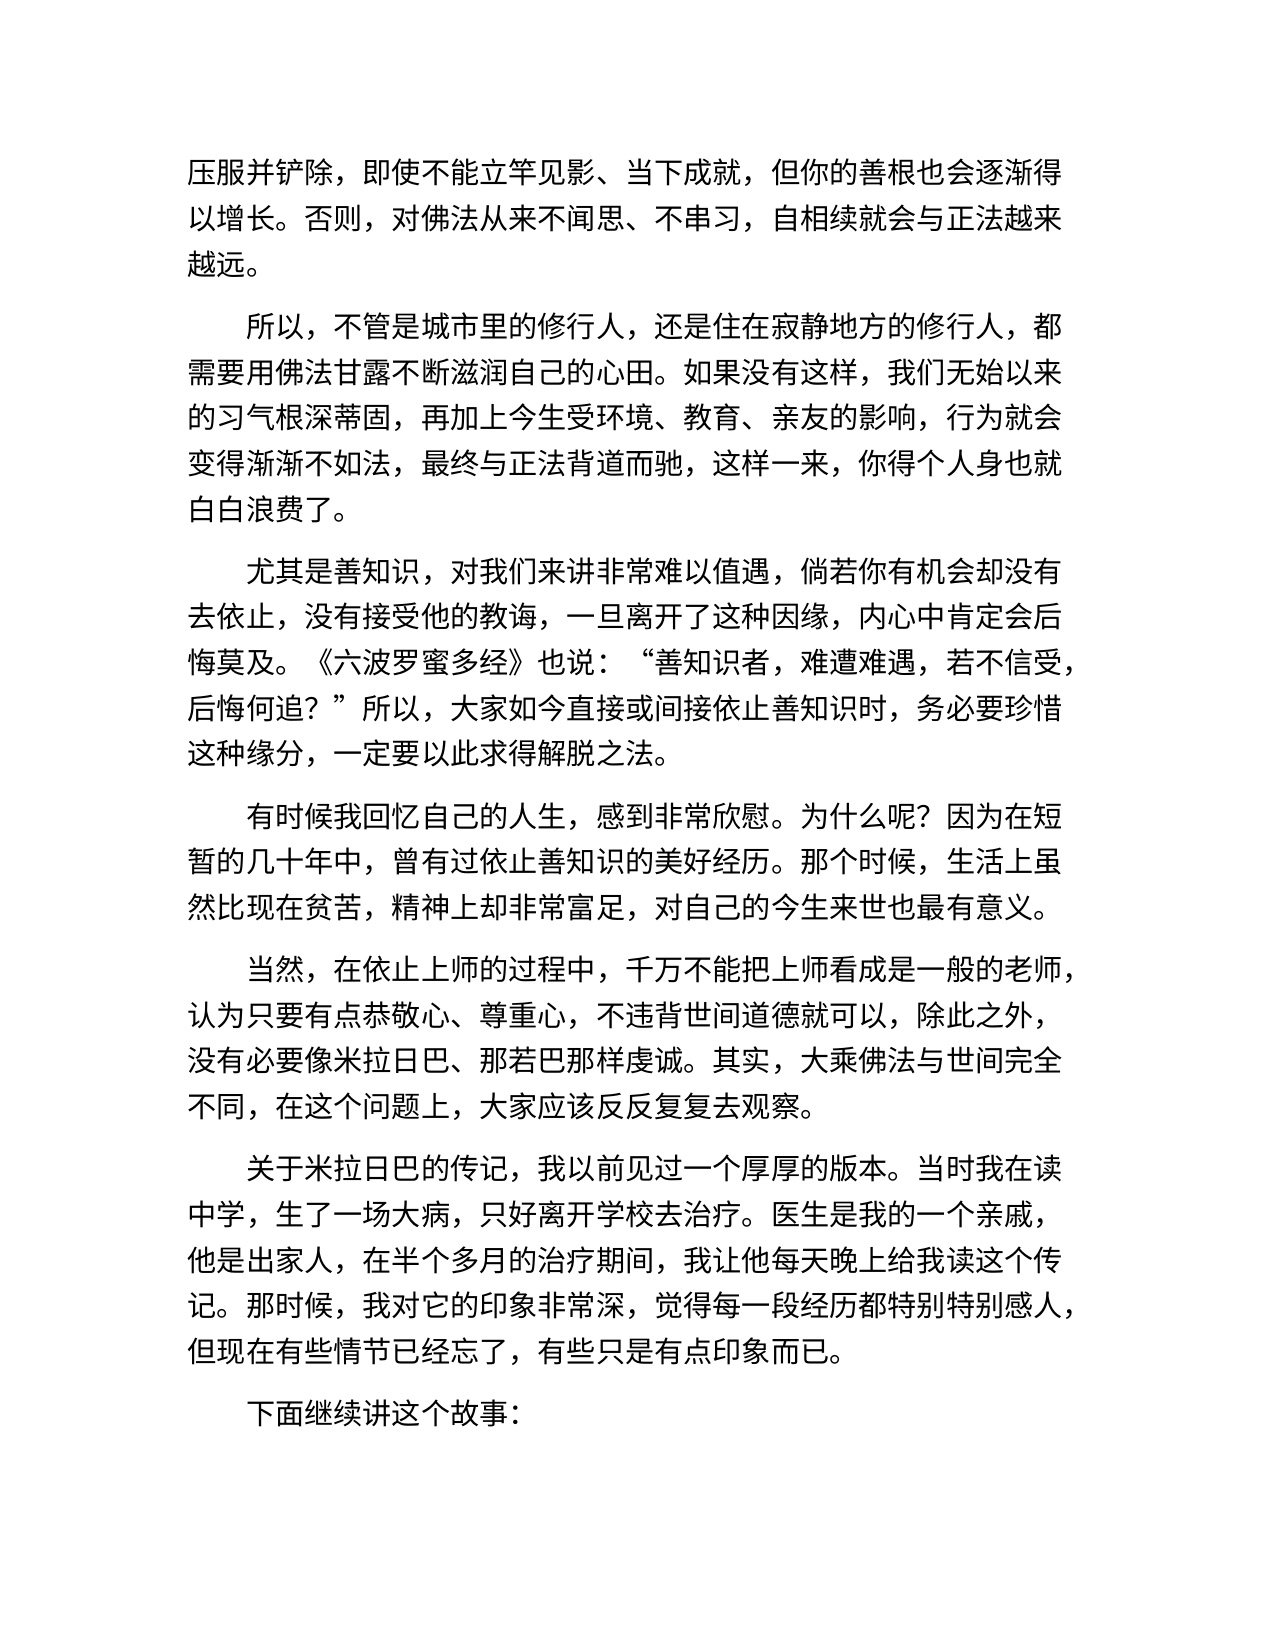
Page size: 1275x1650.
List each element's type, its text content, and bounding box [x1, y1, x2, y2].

text 有时候我回忆自己的人生，感到非常欣慰。为什么呢？因为在短暂的几十年中，曾有过依止善知识的美好经历。那个时候，生活上虽然比现在贫苦，精神上却非常富足，对自己的今生来世也最有意义。 [187, 793, 1087, 927]
text 关于米拉日巴的传记，我以前见过一个厚厚的版本。当时我在读中学，生了一场大病，只好离开学校去治疗。医生是我的一个亲戚，他是出家人，在半个多月的治疗期间，我让他每天晚上给我读这个传记。那时候，我对它的印象非常深，觉得每一段经历都特别特别感人，但现在有些情节已经忘了，有些只是有点印象而已。 [187, 1146, 1087, 1371]
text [187, 150, 1087, 283]
text 尤其是善知识，对我们来讲非常难以值遇，倘若你有机会却没有去依止，没有接受他的教诲，一旦离开了这种因缘，内心中肯定会后悔莫及。《六波罗蜜多经》也说：“善知识者，难遭难遇，若不信受，后悔何追？”所以，大家如今直接或间接依止善知识时，务必要珍惜这种缘分，一定要以此求得解脱之法。 [187, 548, 1087, 773]
text 下面继续讲这个故事： [187, 1391, 1087, 1433]
text 当然，在依止上师的过程中，千万不能把上师看成是一般的老师，认为只要有点恭敬心、尊重心，不违背世间道德就可以，除此之外，没有必要像米拉日巴、那若巴那样虔诚。其实，大乘佛法与世间完全不同，在这个问题上，大家应该反反复复去观察。 [187, 947, 1087, 1126]
text 所以，不管是城市里的修行人，还是住在寂静地方的修行人，都需要用佛法甘露不断滋润自己的心田。如果没有这样，我们无始以来的习气根深蒂固，再加上今生受环境、教育、亲友的影响，行为就会变得渐渐不如法，最终与正法背道而驰，这样一来，你得个人身也就白白浪费了。 [187, 303, 1087, 528]
